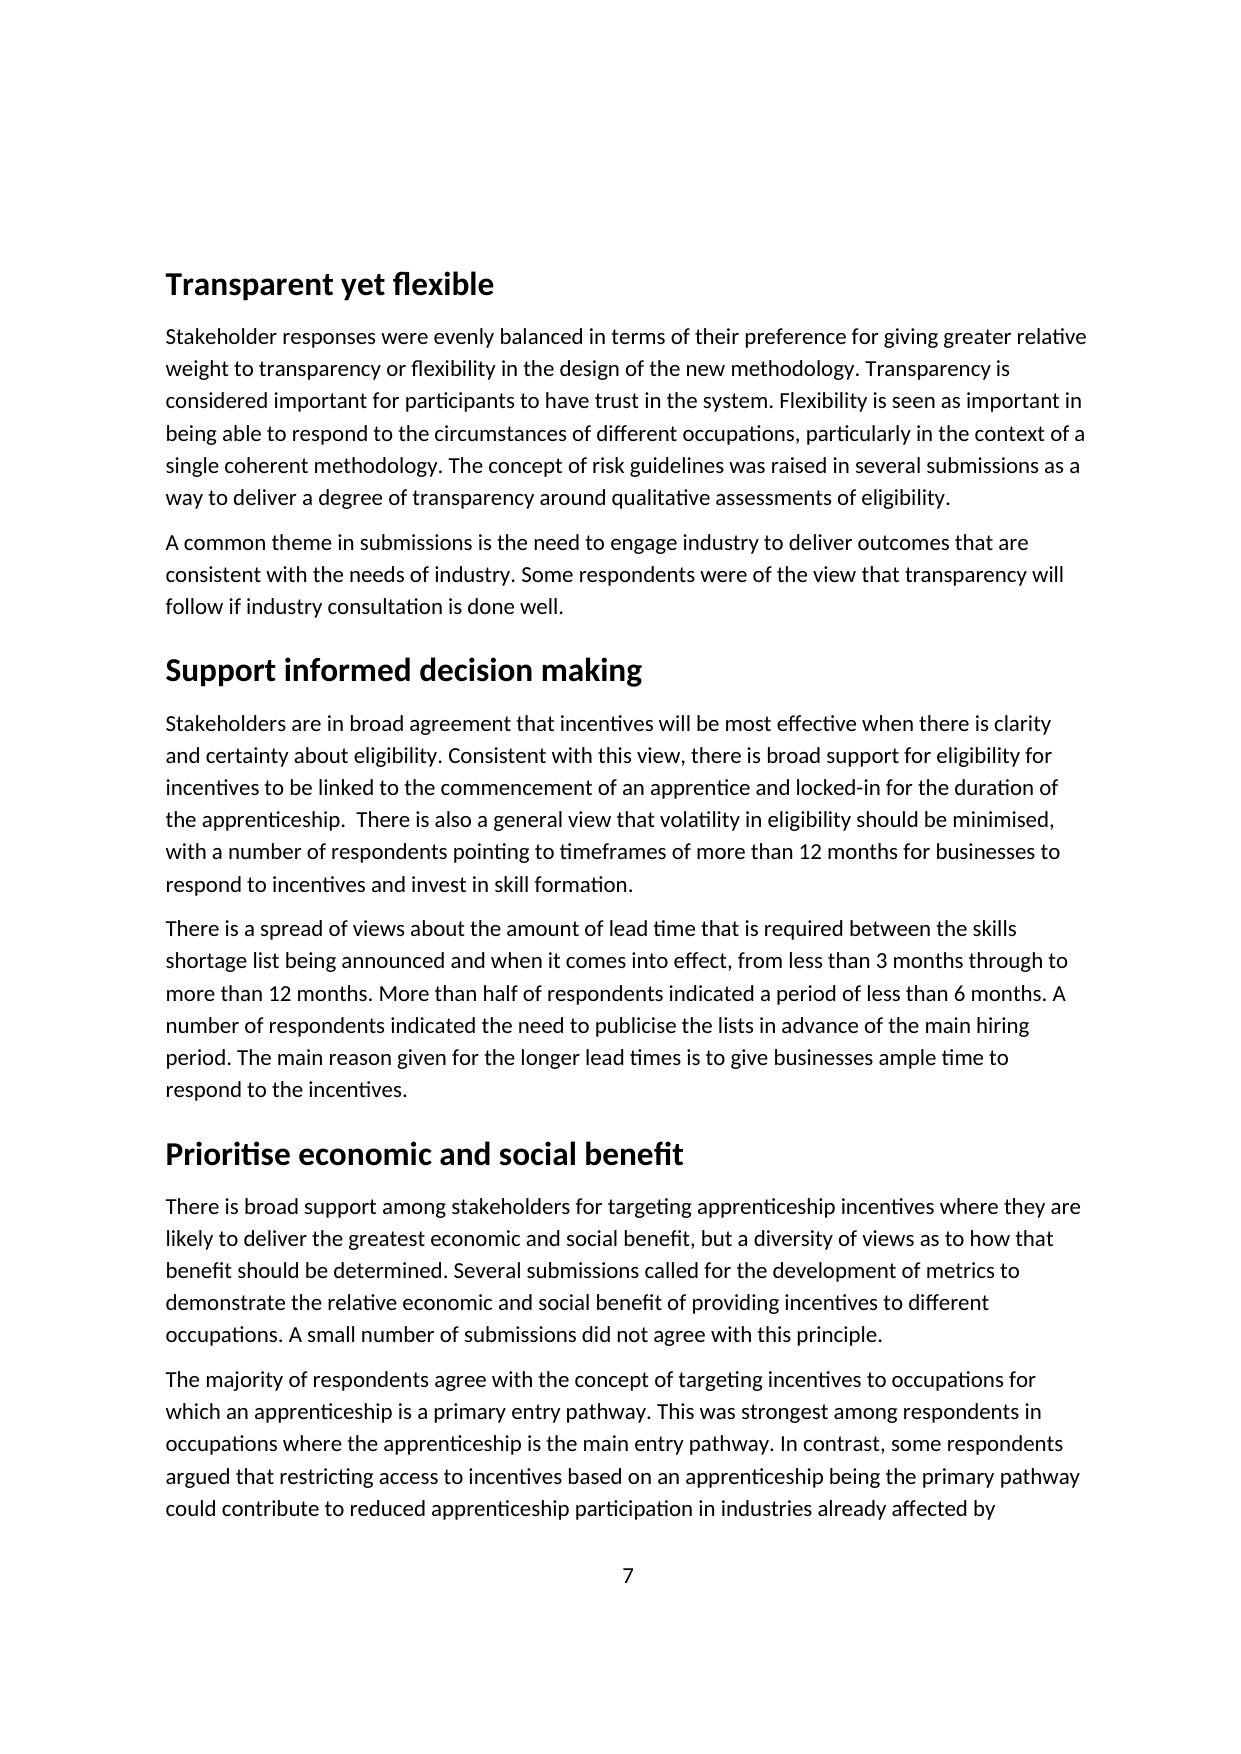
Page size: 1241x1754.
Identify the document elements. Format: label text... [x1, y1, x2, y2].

subtitle Prioritise economic and social benefit [165, 1132, 1090, 1173]
text A common theme in submissions is the need to engage industry to deliver outcomes that are consistent with the needs of industry. Some respondents were of the view that transparency will follow if industry consultation is done well. [165, 528, 1090, 620]
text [165, 1365, 1090, 1522]
text Stakeholders are in broad agreement that incentives will be most effective when there is clarity and certainty about eligibility. Consistent with this view, there is broad support for eligibility for incentives to be linked to the commencement of an apprentice and locked-in for the duration of the apprenticeship. There is also a general view that volatility in eligibility should be minimised, with a number of respondents pointing to timeframes of more than 12 months for businesses to respond to incentives and invest in skill formation. [165, 709, 1090, 898]
text There is broad support among stakeholders for targeting apprenticeship incentives where they are likely to deliver the greatest economic and social benefit, but a diversity of views as to how that benefit should be determined. Several submissions called for the development of metrics to demonstrate the relative economic and social benefit of providing incentives to different occupations. A small number of submissions did not agree with this principle. [165, 1192, 1090, 1348]
text Stakeholder responses were evenly balanced in terms of their preference for giving greater relative weight to transparency or flexibility in the design of the new methodology. Transparency is considered important for participants to have trust in the system. Flexibility is seen as important in being able to respond to the circumstances of different occupations, particularly in the context of a single coherent methodology. The concept of risk guidelines was raised in several submissions as a way to deliver a degree of transparency around qualitative assessments of eligibility. [165, 322, 1090, 511]
subtitle Transparent yet flexible [165, 263, 1090, 304]
subtitle Support informed decision making [165, 649, 1090, 690]
text There is a spread of views about the amount of lead time that is required between the skills shortage list being announced and when it comes into effect, from less than 3 months through to more than 12 months. More than half of respondents indicated a period of less than 6 months. A number of respondents indicated the need to publicise the lists in advance of the main hiring period. The main reason given for the longer lead times is to give businesses ample time to respond to the incentives. [165, 914, 1090, 1103]
